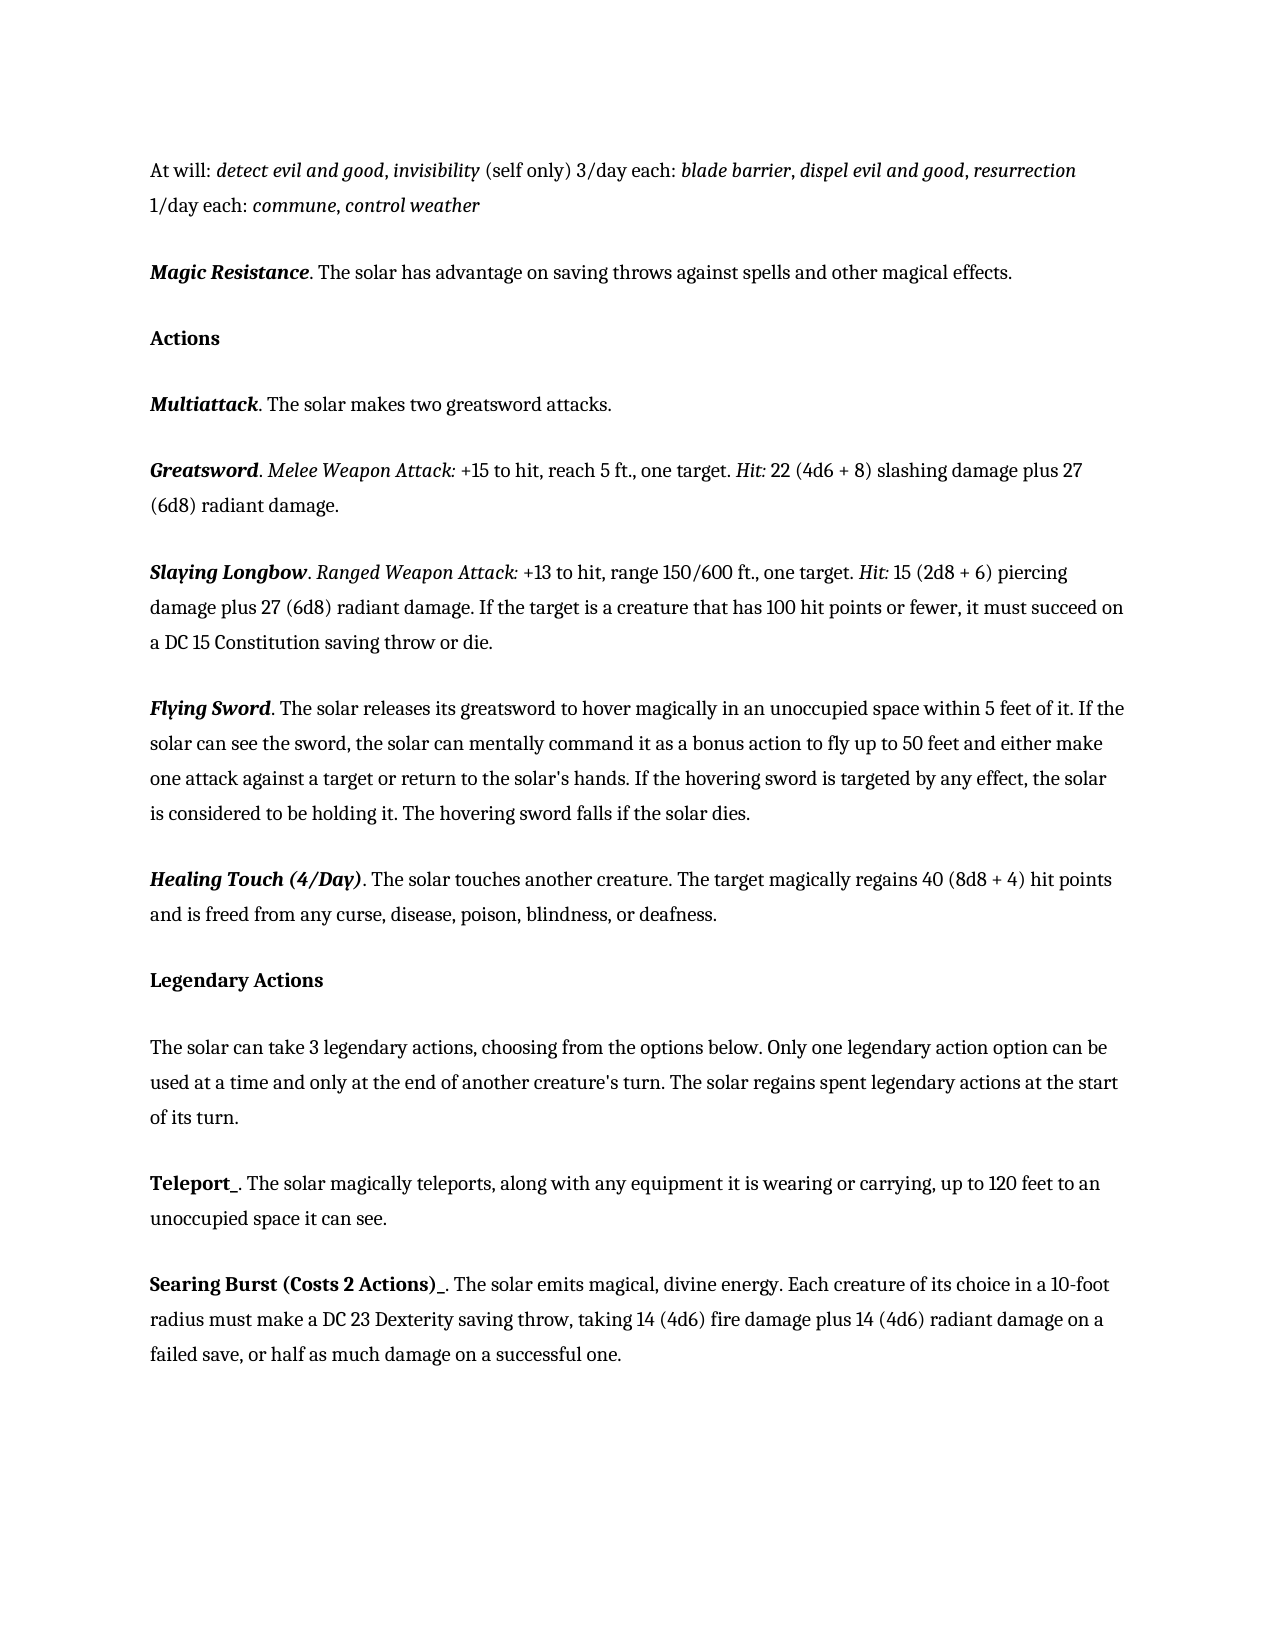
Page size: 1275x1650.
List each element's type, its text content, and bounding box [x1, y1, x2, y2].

text Multiattack. The solar makes two greatsword attacks. [150, 384, 1125, 419]
text The solar can take 3 legendary actions, choosing from the options below. Only one legendary action option can be used at a time and only at the end of another creature's turn. The solar regains spent legendary actions at the start of its turn. [150, 1026, 1125, 1131]
text Actions [150, 317, 1125, 352]
text Teleport_. The solar magically teleports, along with any equipment it is wearing or carrying, up to 120 feet to an unoccupied space it can see. [150, 1162, 1125, 1232]
text Greatsword. Melee Weapon Attack: +15 to hit, reach 5 ft., one target. Hit: 22 (4d6 + 8) slashing damage plus 27 (6d8) radiant damage. [150, 450, 1125, 520]
text Searing Burst (Costs 2 Actions)_. The solar emits magical, divine energy. Each creature of its choice in a 10-foot radius must make a DC 23 Dexterity saving throw, taking 14 (4d6) fire damage plus 14 (4d6) radiant damage on a failed save, or half as much damage on a successful one. [150, 1264, 1125, 1369]
text Slaying Longbow. Ranged Weapon Attack: +13 to hit, range 150/600 ft., one target. Hit: 15 (2d8 + 6) piercing damage plus 27 (6d8) radiant damage. If the target is a creature that has 100 hit points or fewer, it must succeed on a DC 15 Constitution saving throw or die. [150, 551, 1125, 656]
text Magic Resistance. The solar has advantage on saving throws against spells and other magical effects. [150, 251, 1125, 286]
text Legendary Actions [150, 960, 1125, 995]
text Flying Sword. The solar releases its greatsword to hover magically in an unoccupied space within 5 feet of it. If the solar can see the sword, the solar can mentally command it as a bonus action to fly up to 50 feet and either make one attack against a target or return to the solar's hands. If the hovering sword is targeted by any effect, the solar is considered to be holding it. The hovering sword falls if the solar dies. [150, 687, 1125, 827]
text At will: detect evil and good, invisibility (self only) 3/day each: blade barrier, dispel evil and good, resurrection 1/day each: commune, control weather [150, 150, 1125, 220]
text Healing Touch (4/Day). The solar touches another creature. The target magically regains 40 (8d8 + 4) hit points and is freed from any curse, disease, poison, blindness, or deafness. [150, 859, 1125, 929]
